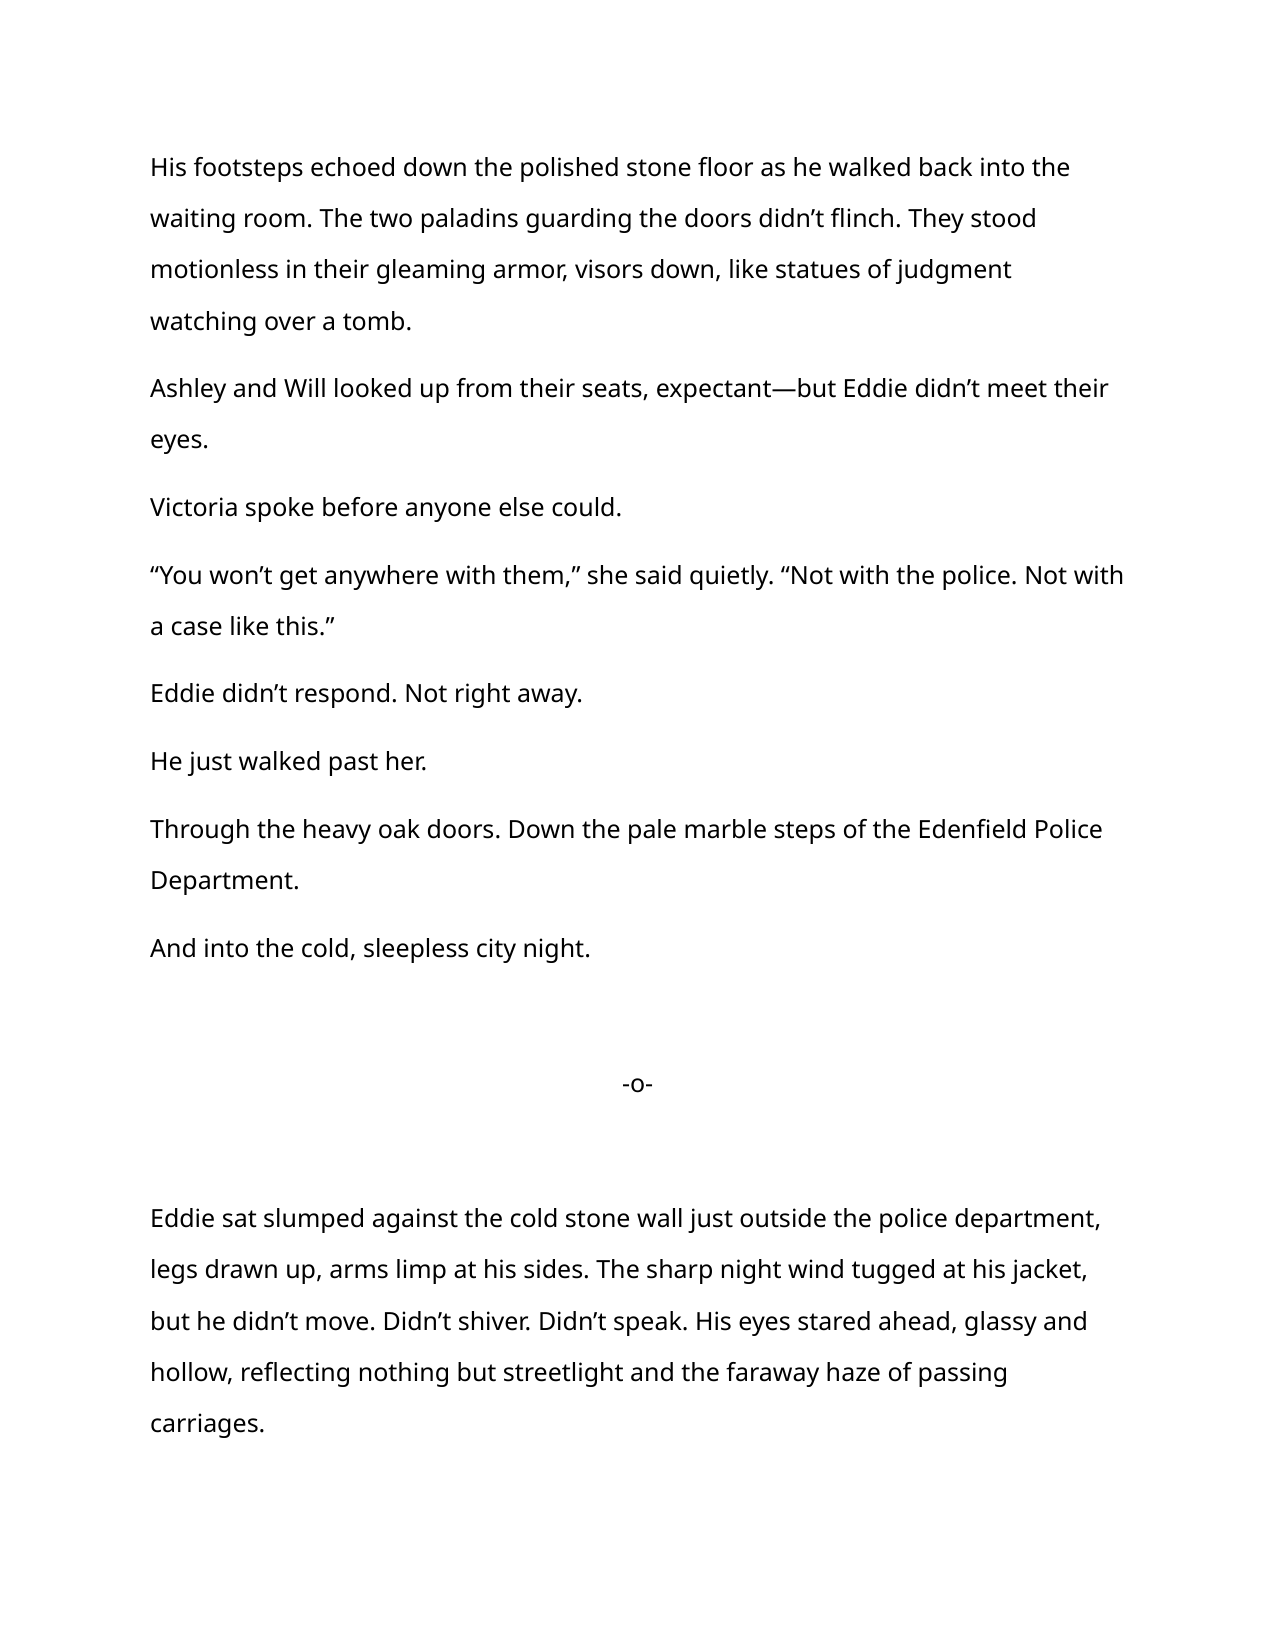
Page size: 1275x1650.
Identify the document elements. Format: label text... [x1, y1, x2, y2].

text Through the heavy oak doors. Down the pale marble steps of the Edenfield Police Department. [150, 811, 1125, 897]
text Eddie sat slumped against the cold stone wall just outside the police department, legs drawn up, arms limp at his sides. The sharp night wind tugged at his jacket, but he didn’t move. Didn’t shiver. Didn’t speak. His eyes stared ahead, glassy and hollow, reflecting nothing but streetlight and the faraway haze of passing carriages. [150, 1201, 1125, 1439]
text Victoria spoke before anyone else could. [150, 489, 1125, 524]
text And into the cold, sleepless city night. [150, 930, 1125, 964]
text Eddie didn’t respond. Not right away. [150, 676, 1125, 710]
text Ashley and Will looked up from their seats, expectant—but Eddie didn’t meet their eyes. [150, 371, 1125, 456]
text “You won’t get anywhere with them,” she said quietly. “Not with the police. Not with a case like this.” [150, 557, 1125, 642]
text His footsteps echoed down the polished stone floor as he walked back into the waiting room. The two paladins guarding the doors didn’t flinch. They stood motionless in their gleaming armor, visors down, like statues of judgment watching over a tomb. [150, 150, 1125, 337]
text -o- [150, 1066, 1125, 1100]
text He just walked past her. [150, 744, 1125, 778]
